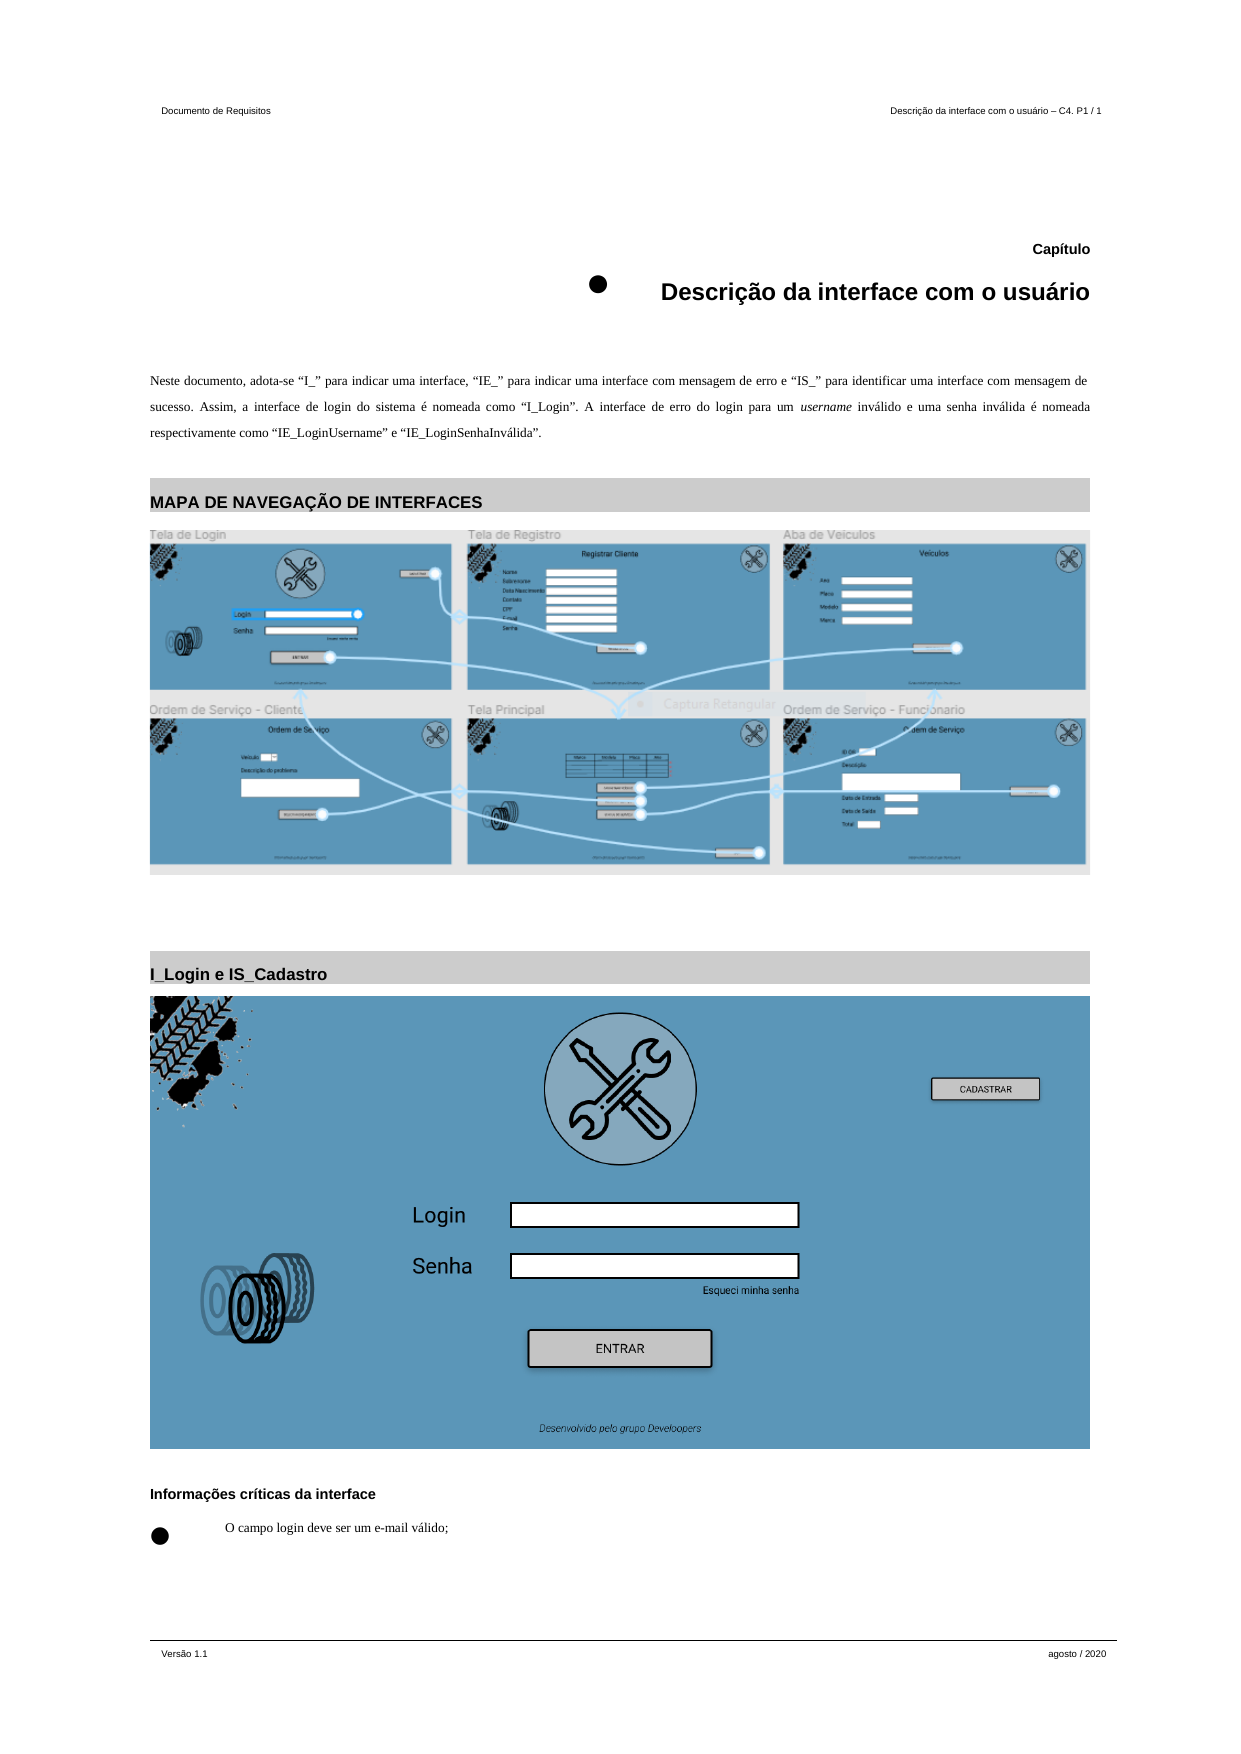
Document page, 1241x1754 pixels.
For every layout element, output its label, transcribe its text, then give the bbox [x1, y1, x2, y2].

text Neste documento, adota-se “I_” para indicar uma interface, “IE_” para indicar uma interface com mensagem de erro e “IS_” para identificar uma interface com mensagem de sucesso. Assim, a interface de login do sistema é nomeada como “I_Login”. A interface de erro do login para um username inválido e uma senha inválida é nomeada respectivamente como “IE_LoginUsername” e “IE_LoginSenhaInválida”. [150, 362, 1090, 441]
text Capítulo [150, 229, 1090, 257]
list I_Login e IS_Cadastro [150, 951, 1090, 984]
list Descrição da interface com o usuário [150, 257, 1090, 305]
list O campo login deve ser um e-mail válido; [150, 1509, 1090, 1556]
text Informações críticas da interface [150, 1474, 1090, 1502]
list MAPA DE NAVEGAÇÃO DE INTERFACES [150, 478, 1090, 512]
picture [149, 530, 1091, 875]
picture [150, 996, 1090, 1449]
